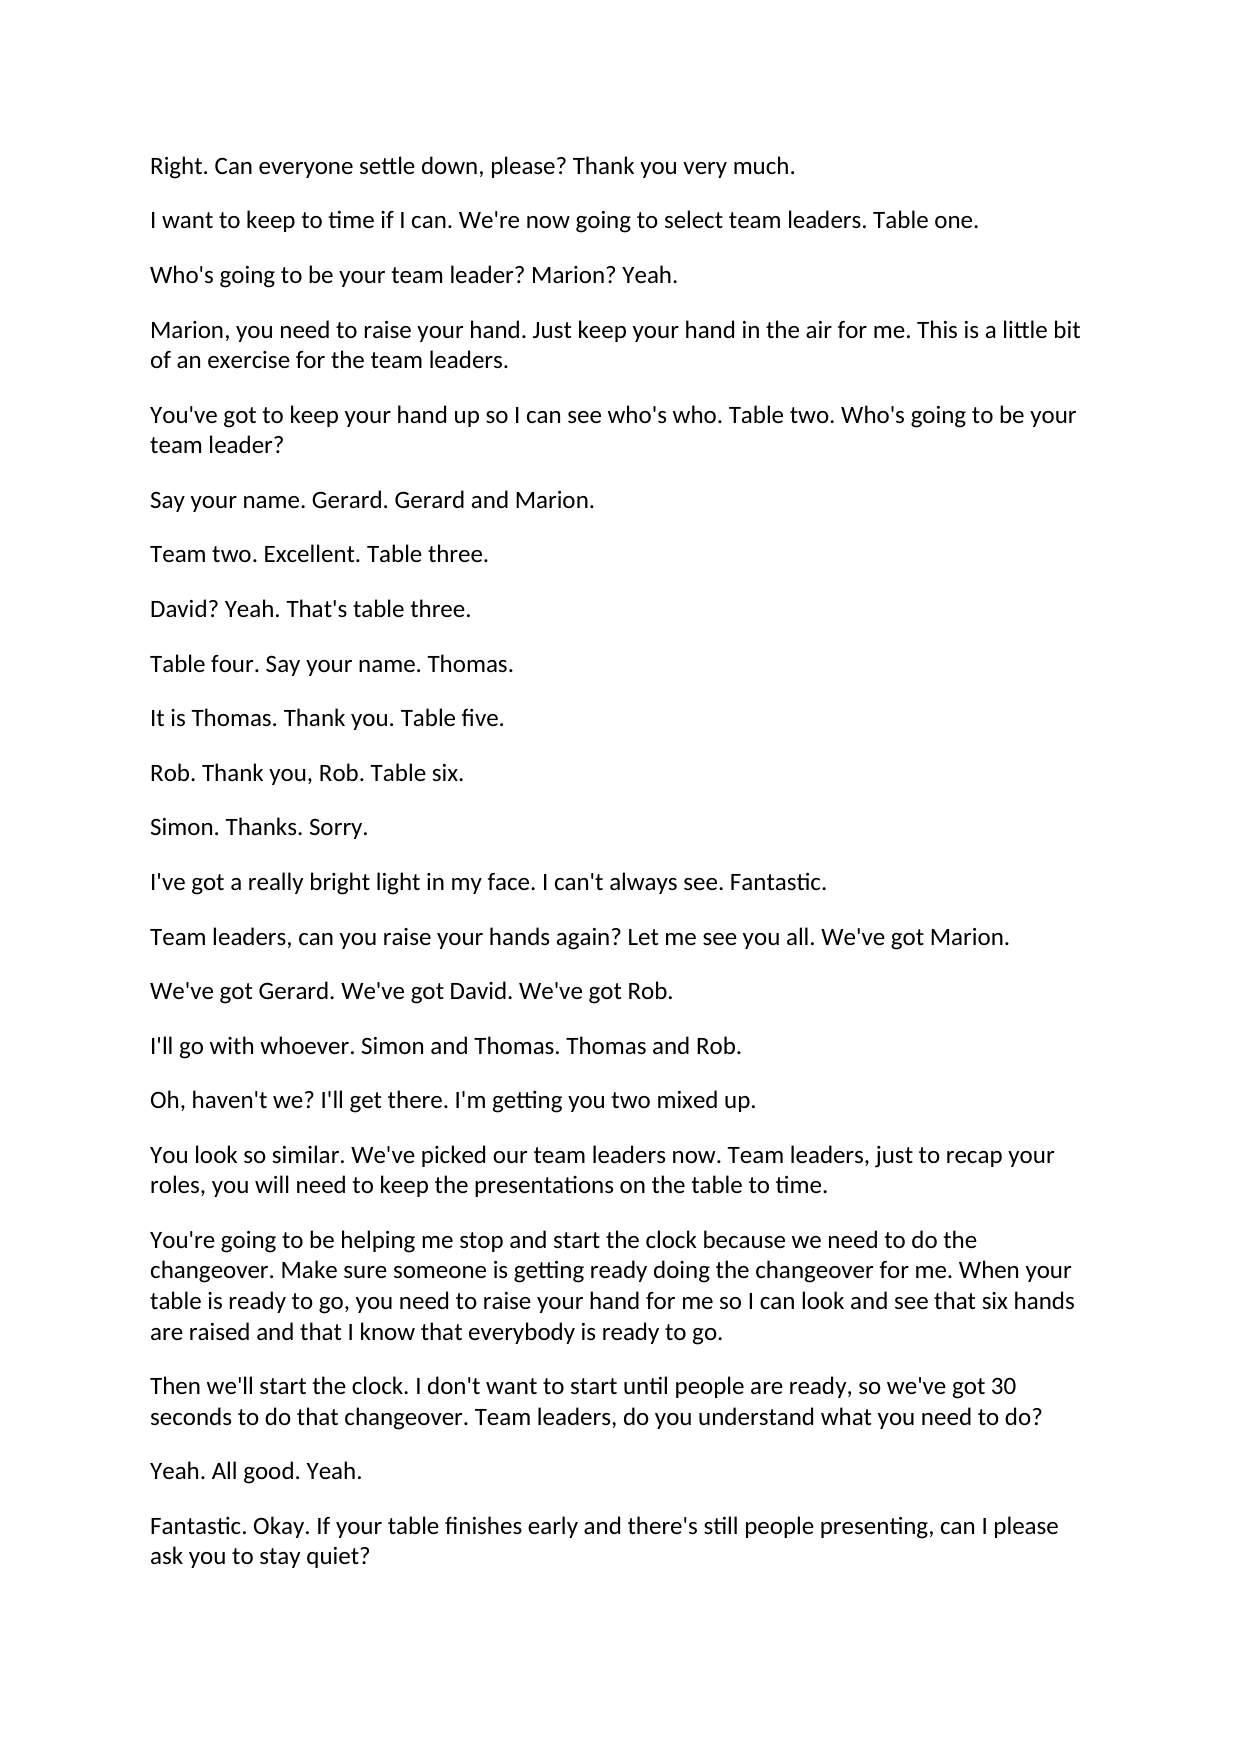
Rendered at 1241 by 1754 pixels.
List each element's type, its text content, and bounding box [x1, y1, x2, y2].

text Team two. Excellent. Table three. [150, 538, 1090, 569]
text Who's going to be your team leader? Marion? Yeah. [150, 259, 1090, 290]
text You've got to keep your hand up so I can see who's who. Table two. Who's going to be your team leader? [150, 399, 1090, 460]
text We've got Gerard. We've got David. We've got Rob. [150, 975, 1090, 1006]
text It is Thomas. Thank you. Table five. [150, 702, 1090, 733]
text Table four. Say your name. Thomas. [150, 648, 1090, 678]
text Team leaders, can you raise your hands again? Let me see you all. We've got Marion. [150, 921, 1090, 951]
text Marion, you need to raise your hand. Just keep your hand in the air for me. This is a little bit of an exercise for the team leaders. [150, 314, 1090, 375]
text Rob. Thank you, Rob. Table six. [150, 757, 1090, 787]
text I've got a really bright light in my face. I can't always see. Fantastic. [150, 866, 1090, 897]
text Then we'll start the clock. I don't want to start until people are ready, so we've got 30 seconds to do that changeover. Team leaders, do you understand what you need to do? [150, 1370, 1090, 1431]
text Fantastic. Okay. If your table finishes early and there's still people presenting, can I please ask you to stay quiet? [150, 1510, 1090, 1571]
text You're going to be helping me stop and start the clock because we need to do the changeover. Make sure someone is getting ready doing the changeover for me. When your table is ready to go, you need to raise your hand for me so I can look and see that six hands are raised and that I know that everybody is ready to go. [150, 1224, 1090, 1346]
text David? Yeah. That's table three. [150, 593, 1090, 624]
text You look so similar. We've picked our team leaders now. Team leaders, just to recap your roles, you will need to keep the presentations on the table to time. [150, 1139, 1090, 1200]
text Right. Can everyone settle down, please? Thank you very much. [150, 150, 1090, 181]
text Say your name. Gerard. Gerard and Marion. [150, 484, 1090, 514]
text Yeah. All good. Yeah. [150, 1455, 1090, 1486]
text Simon. Thanks. Sorry. [150, 811, 1090, 842]
text I want to keep to time if I can. We're now going to select team leaders. Table one. [150, 204, 1090, 235]
text I'll go with whoever. Simon and Thomas. Thomas and Rob. [150, 1030, 1090, 1060]
text Oh, haven't we? I'll get there. I'm getting you two mixed up. [150, 1084, 1090, 1115]
